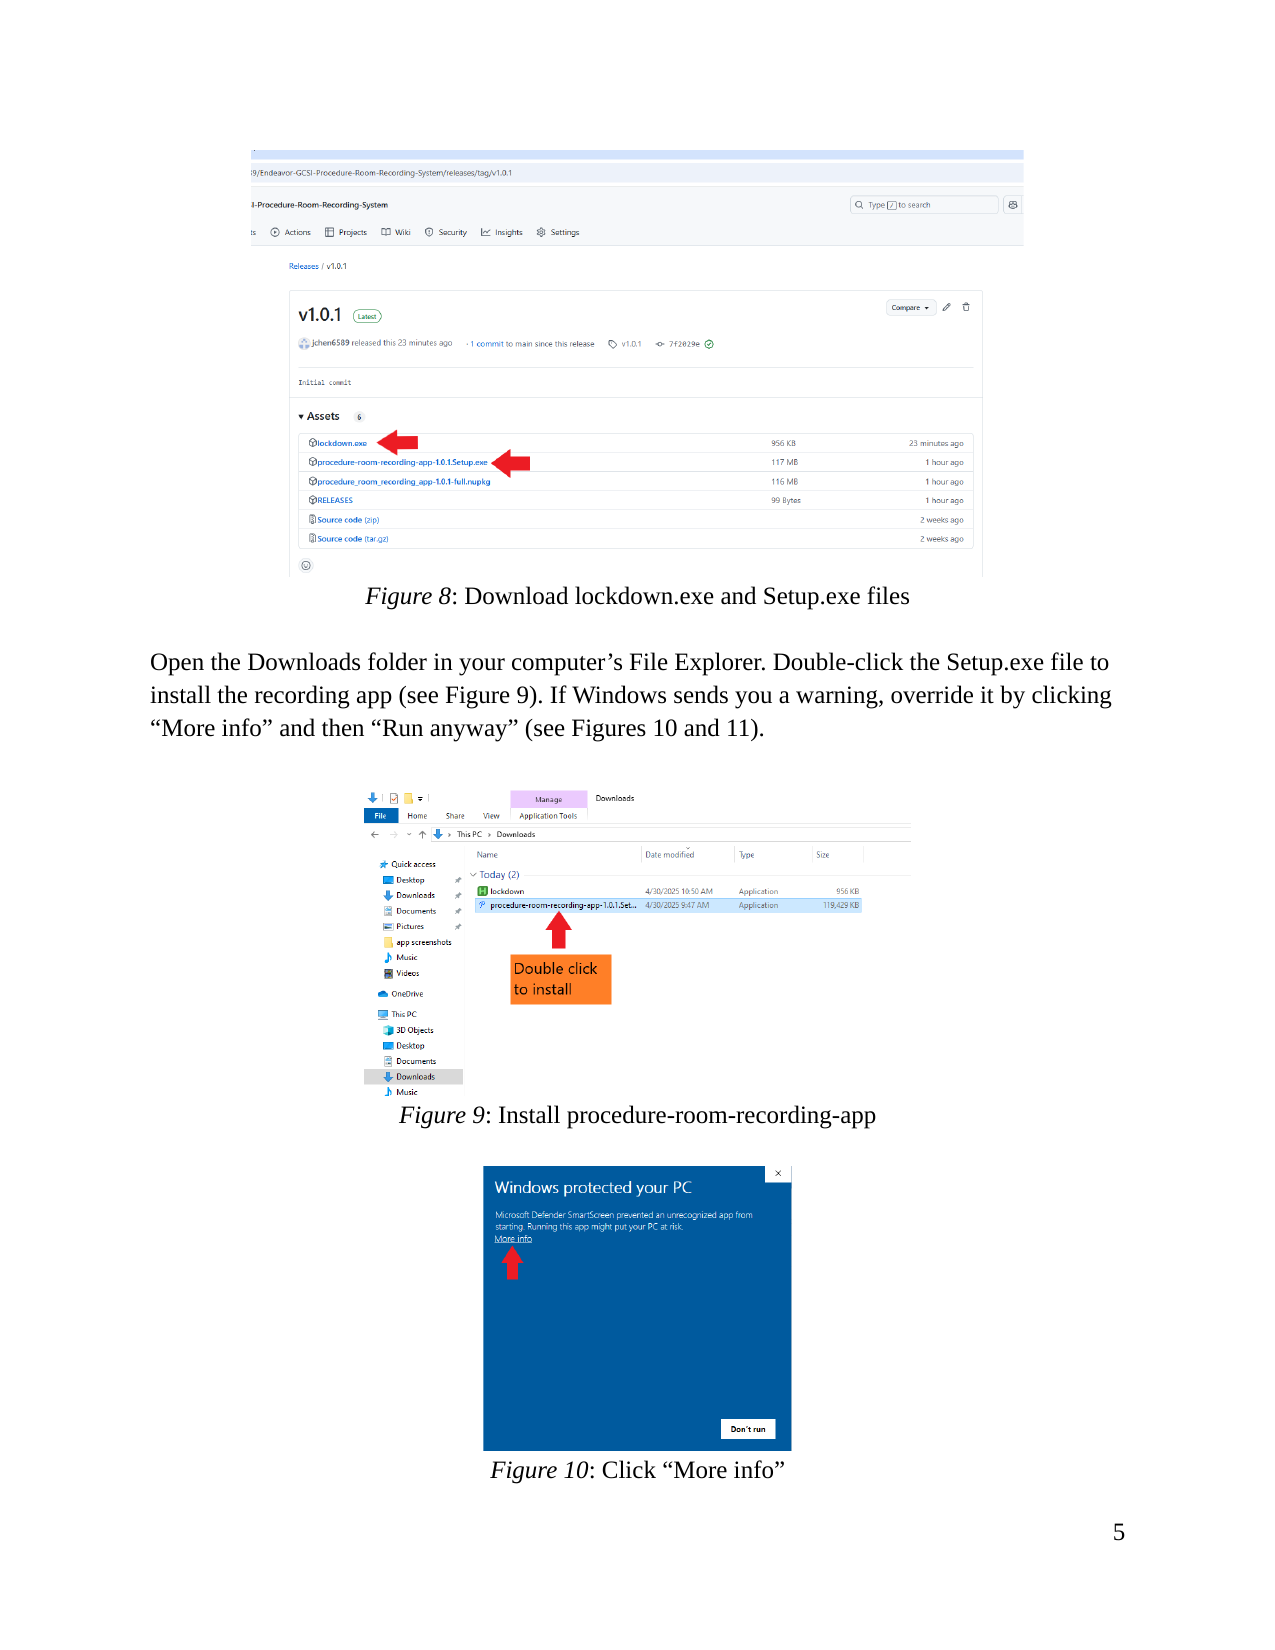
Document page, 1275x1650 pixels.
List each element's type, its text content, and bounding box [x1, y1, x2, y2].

picture [483, 1166, 792, 1451]
text Figure 8: Download lockdown.exe and Setup.exe files [150, 581, 1125, 609]
text Figure 10: Click “More info” [150, 1455, 1125, 1484]
text Open the Downloads folder in your computer’s File Explorer. Double-click the Setup.exe file to install the recording app (see Figure 9). If Windows sends you a warning, override it by clicking “More info” and then “Run anyway” (see Figures 10 and 11). [150, 647, 1125, 742]
picture [251, 150, 1024, 577]
picture [364, 778, 911, 1096]
text Figure 9: Install procedure-room-recording-app [150, 1100, 1125, 1129]
